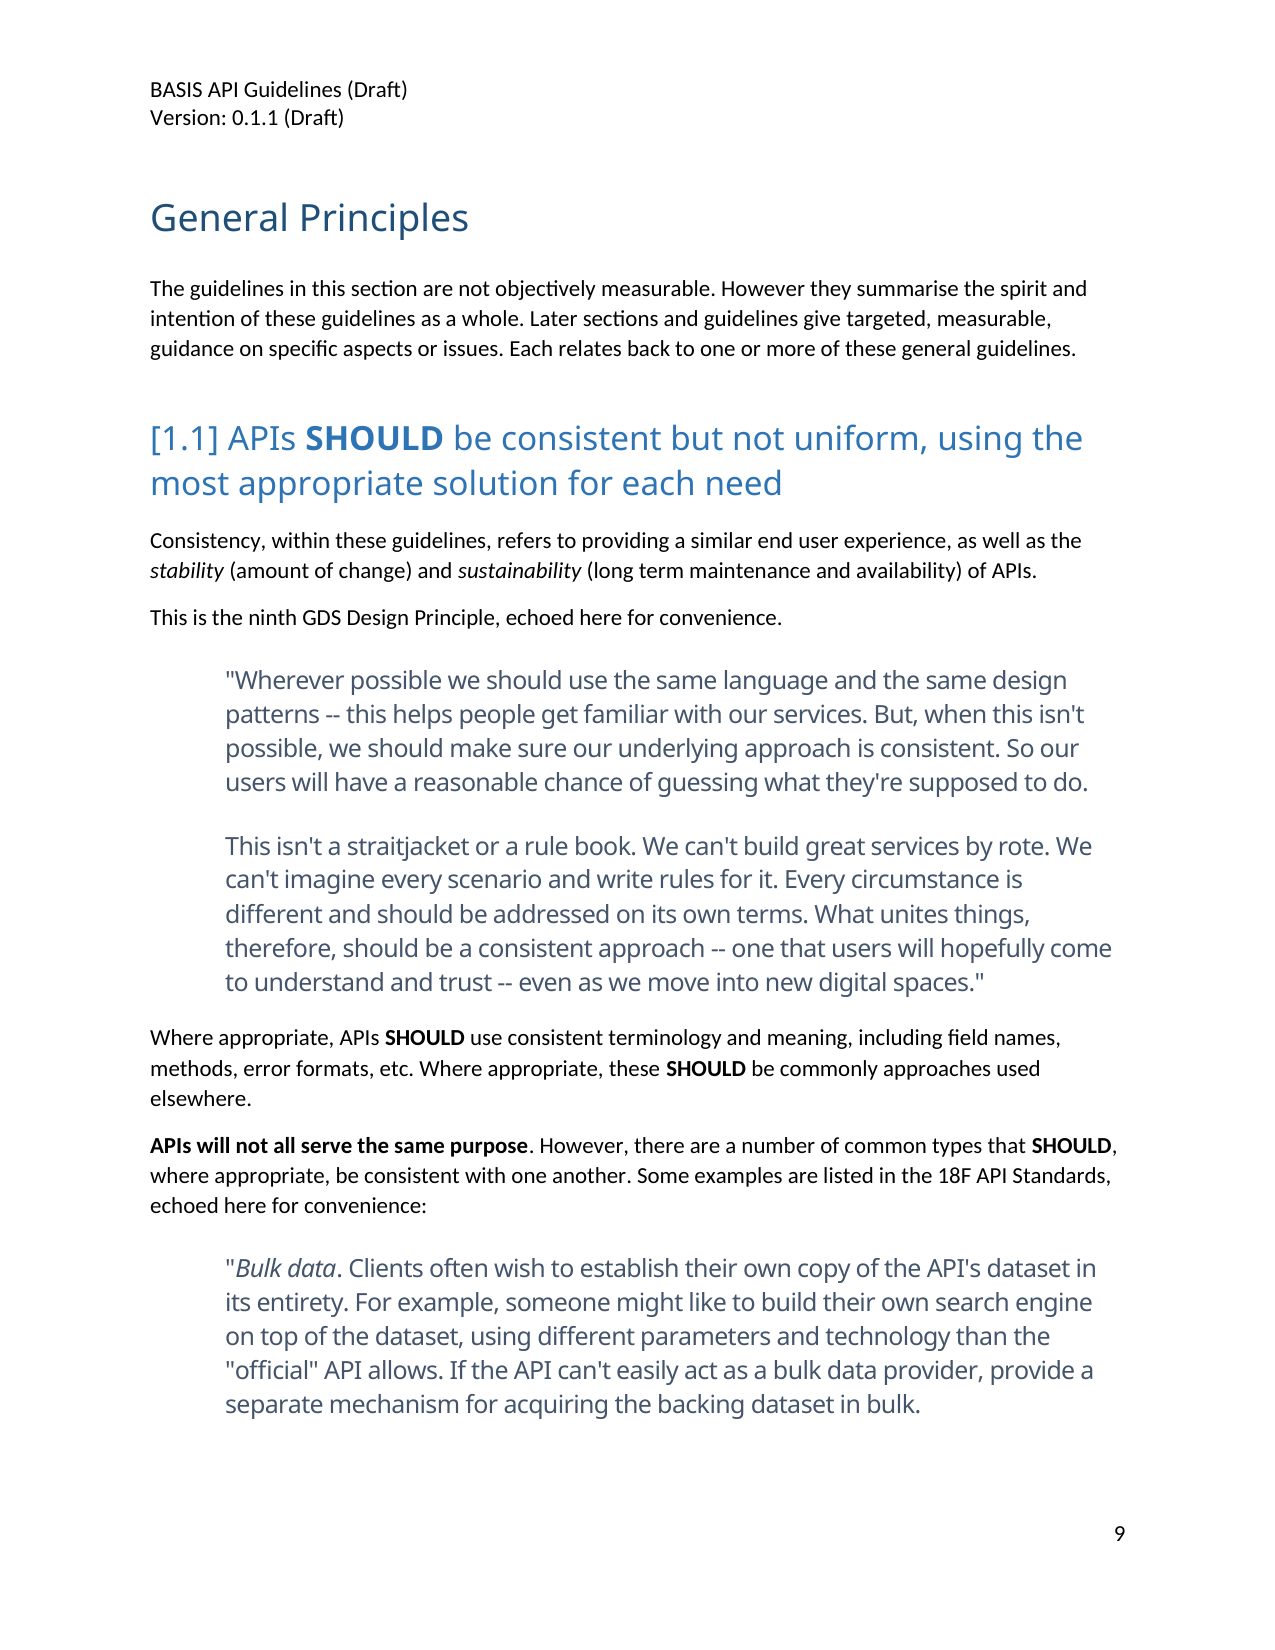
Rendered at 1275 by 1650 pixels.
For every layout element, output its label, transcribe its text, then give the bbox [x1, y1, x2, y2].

text Where appropriate, APIs SHOULD use consistent terminology and meaning, including field names, methods, error formats, etc. Where appropriate, these SHOULD be commonly approaches used elsewhere. [150, 1023, 1125, 1112]
text Consistency, within these guidelines, refers to providing a similar end user experience, as well as the stability (amount of change) and sustainability (long term maintenance and availability) of APIs. [150, 526, 1125, 584]
text This is the ninth GDS Design Principle, echoed here for convenience. [150, 603, 1125, 631]
text "Wherever possible we should use the same language and the same design patterns -- this helps people get familiar with our services. But, when this isn't possible, we should make sure our underlying approach is consistent. So our users will have a reasonable chance of guessing what they're supposed to do. [225, 663, 1125, 799]
subtitle [1.1] APIs SHOULD be consistent but not uniform, using the most appropriate solution for each need [150, 414, 1125, 505]
text This isn't a straitjacket or a rule book. We can't build great services by rote. We can't imagine every scenario and write rules for it. Every circumstance is different and should be addressed on its own terms. What unites things, therefore, should be a consistent approach -- one that users will hopefully come to understand and trust -- even as we move into new digital spaces." [225, 828, 1125, 998]
text "Bulk data. Clients often wish to establish their own copy of the API's dataset in its entirety. For example, someone might like to build their own search engine on top of the dataset, using different parameters and technology than the "official" API allows. If the API can't easily act as a bulk data provider, provide a separate mechanism for acquiring the backing dataset in bulk. [225, 1251, 1125, 1421]
subtitle General Principles [150, 192, 1125, 243]
text The guidelines in this section are not objectively measurable. However they summarise the spirit and intention of these guidelines as a whole. Later sections and guidelines give targeted, measurable, guidance on specific aspects or issues. Each relates back to one or more of these general guidelines. [150, 274, 1125, 362]
text APIs will not all serve the same purpose. However, there are a number of common types that SHOULD, where appropriate, be consistent with one another. Some examples are listed in the 18F API Standards, echoed here for convenience: [150, 1131, 1125, 1219]
